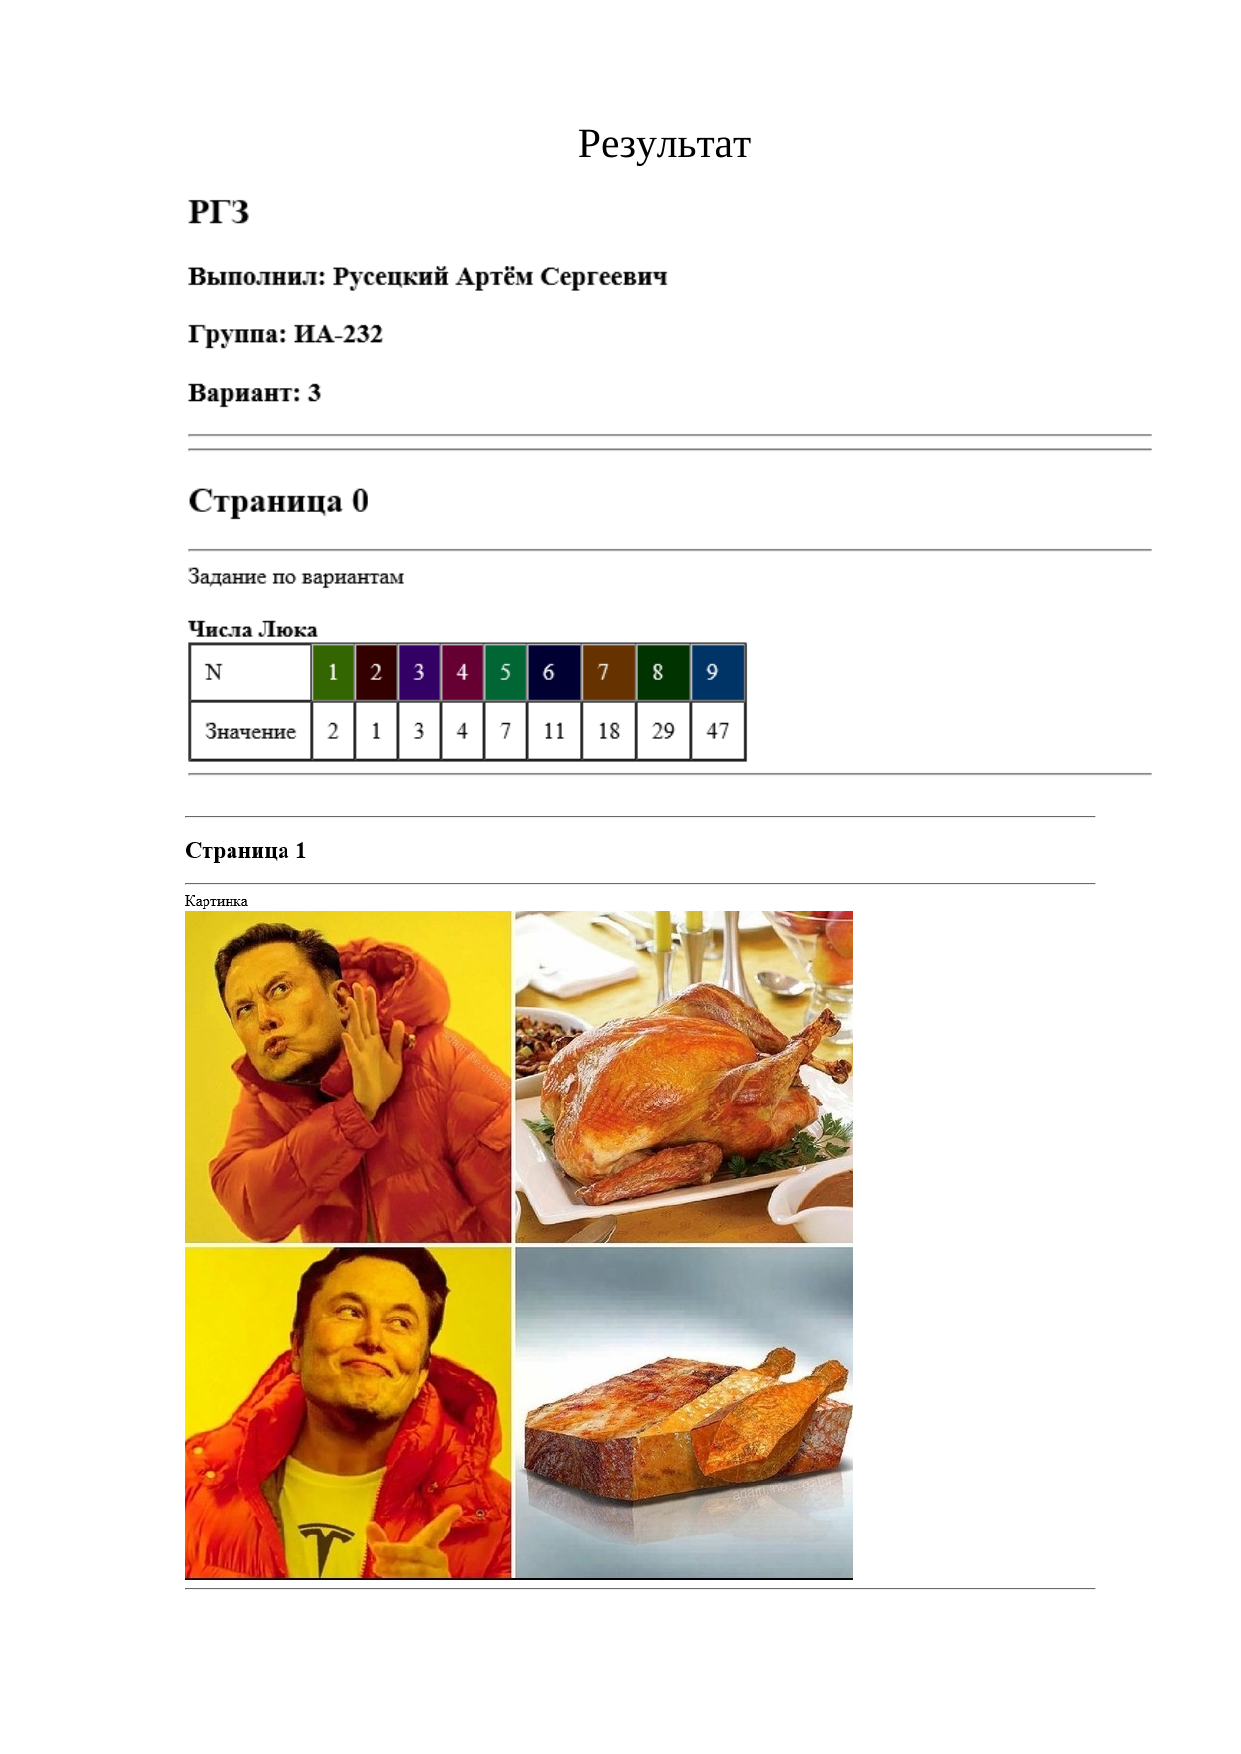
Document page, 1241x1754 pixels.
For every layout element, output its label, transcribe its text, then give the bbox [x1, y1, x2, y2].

picture [177, 811, 1096, 1601]
picture [177, 186, 1152, 792]
text Результат [177, 118, 1152, 166]
